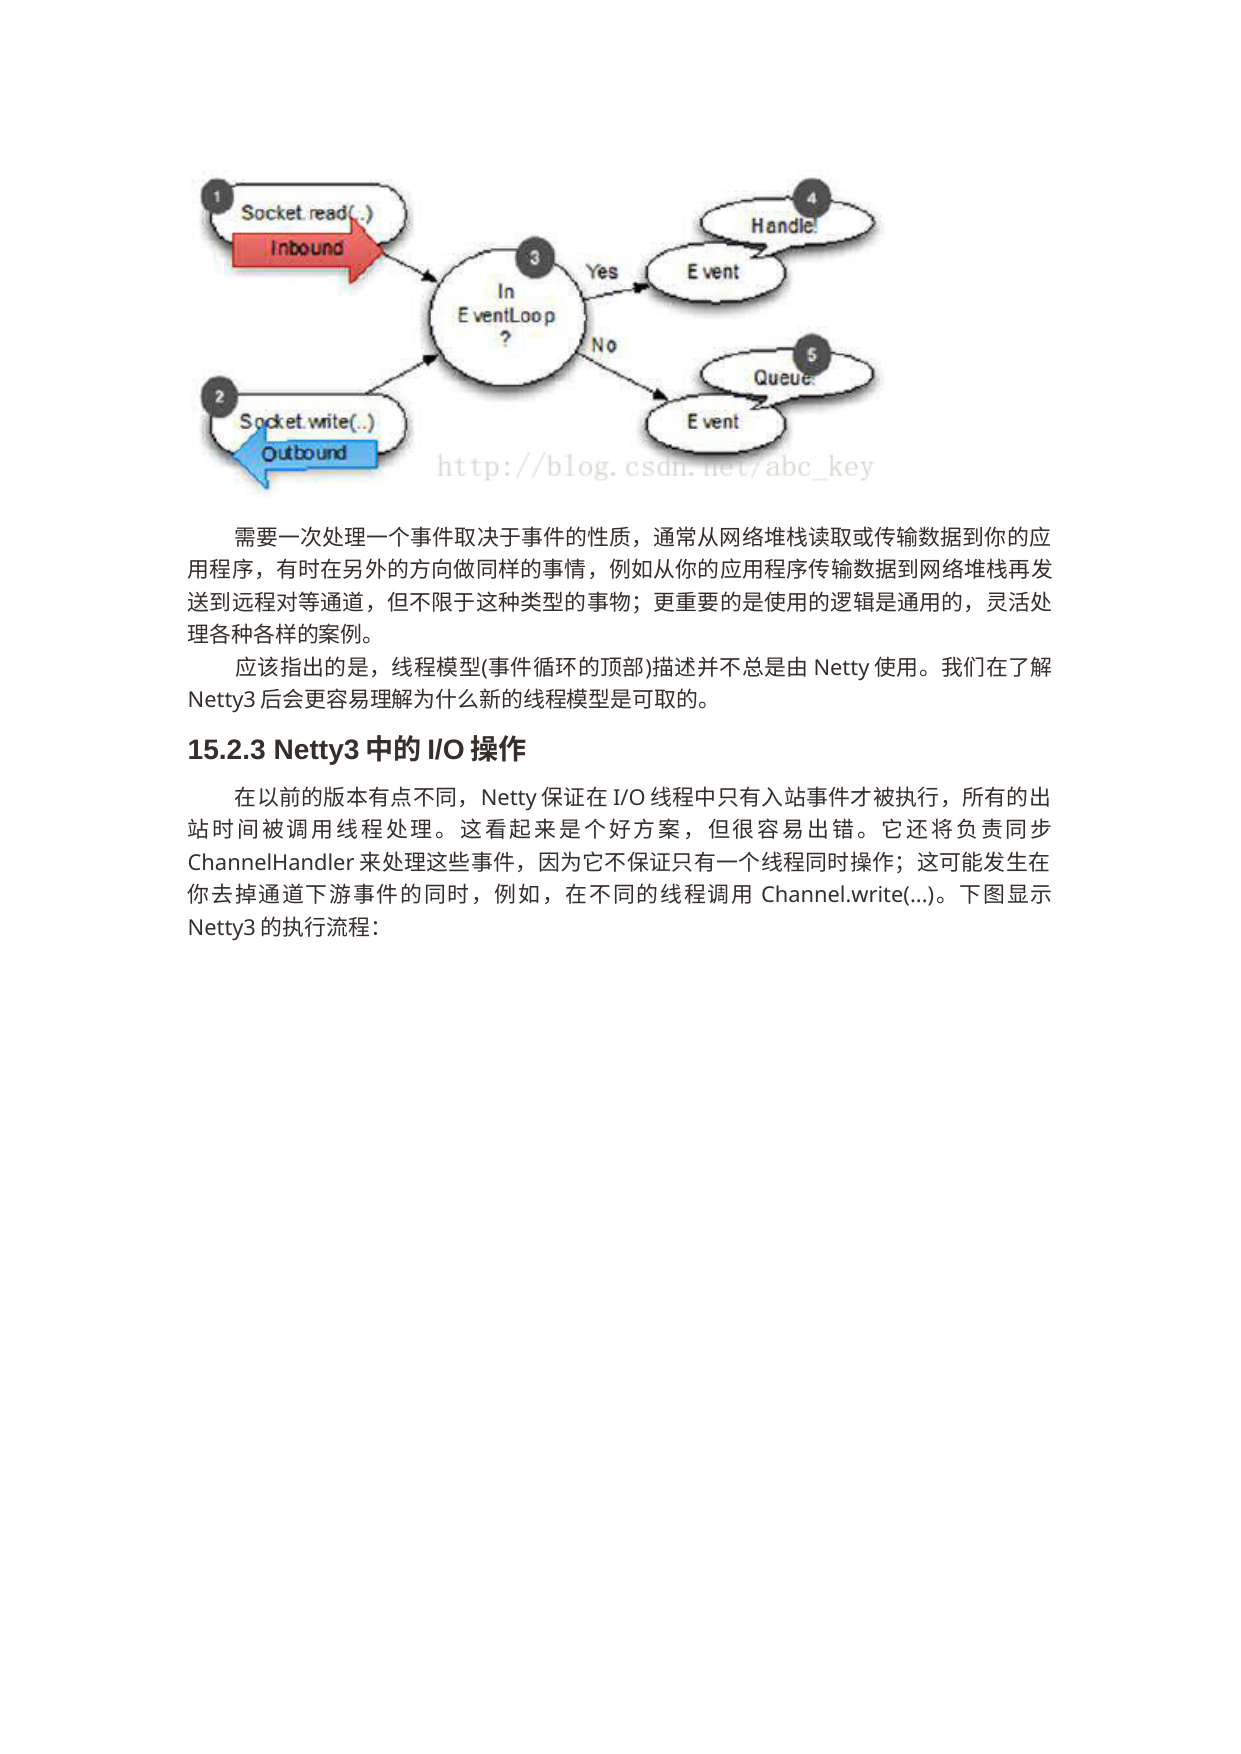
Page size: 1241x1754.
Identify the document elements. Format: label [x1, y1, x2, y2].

picture [187, 162, 894, 498]
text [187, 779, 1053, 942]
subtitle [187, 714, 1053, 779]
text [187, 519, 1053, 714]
